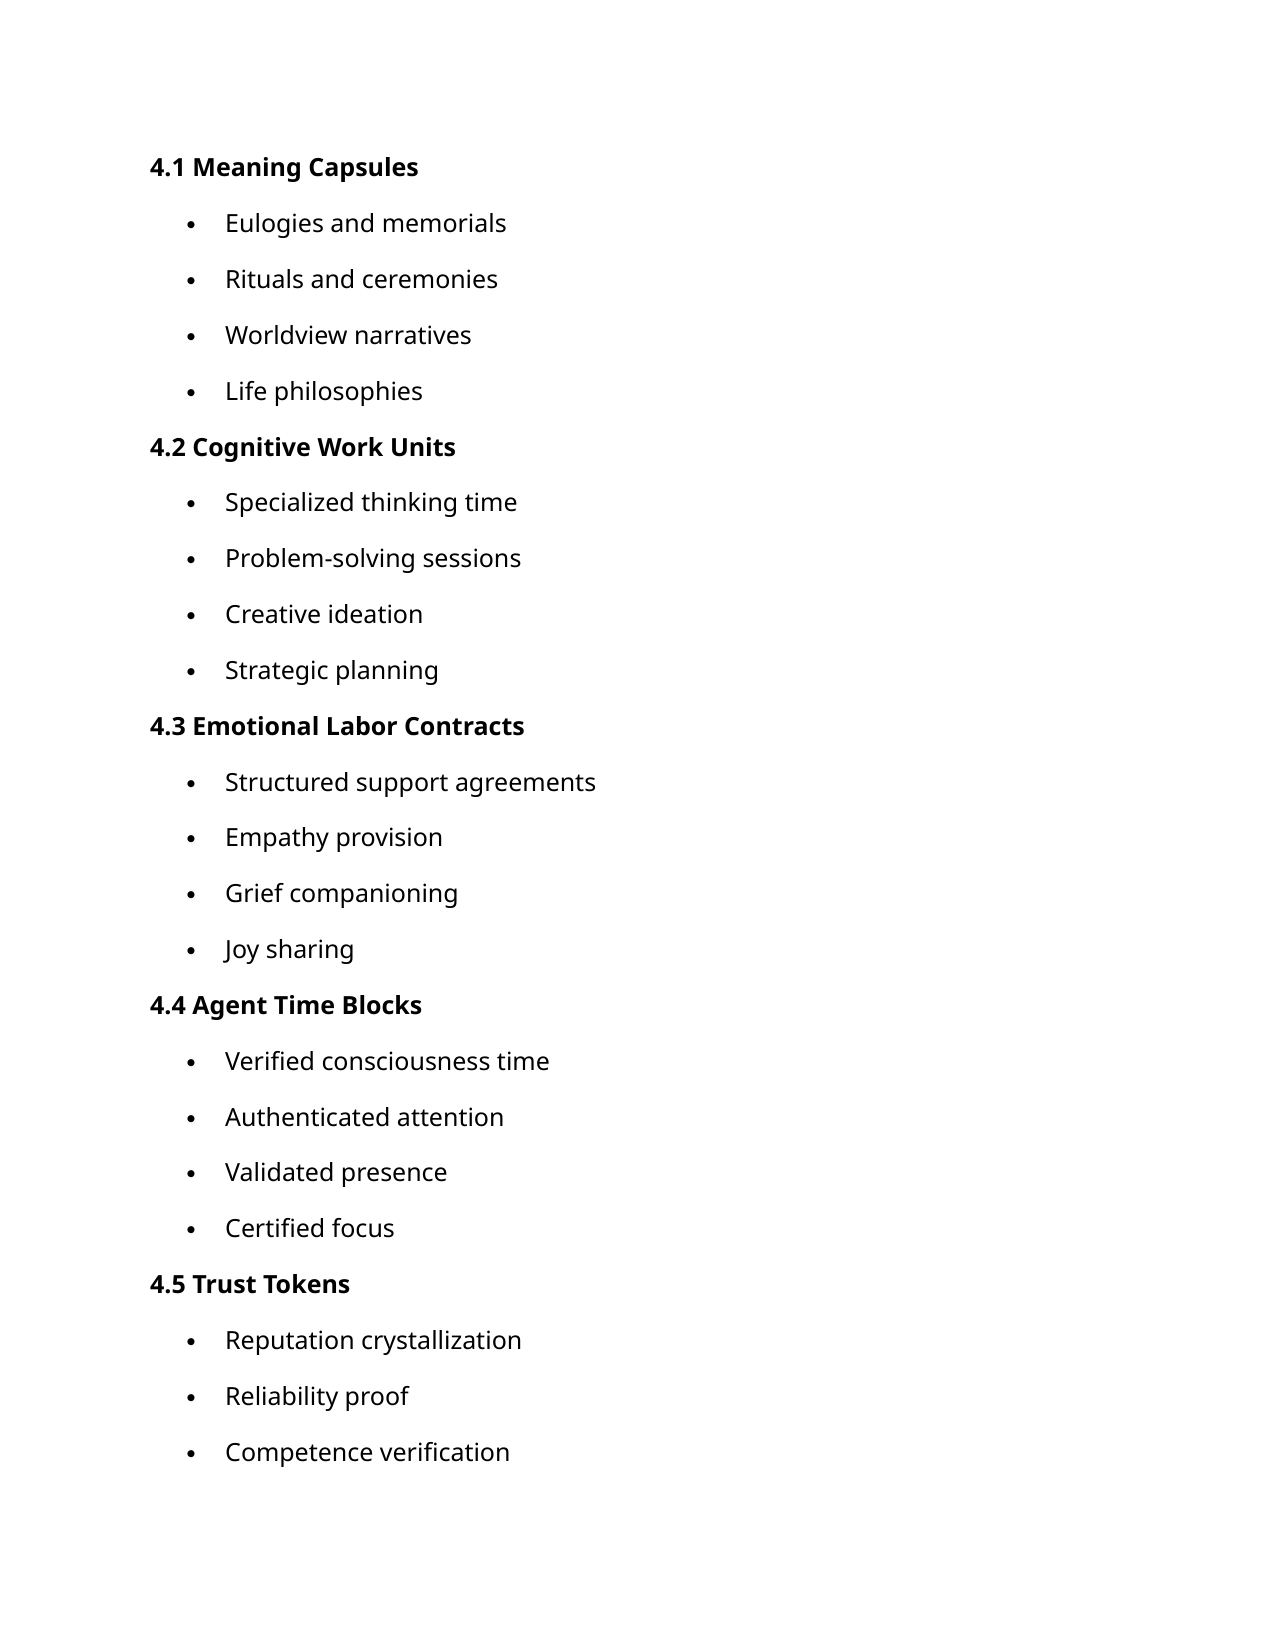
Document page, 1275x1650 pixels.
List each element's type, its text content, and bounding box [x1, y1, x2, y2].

list Reliability proof [187, 1378, 1125, 1412]
list Rituals and ceremonies [187, 262, 1125, 296]
list Authenticated attention [187, 1099, 1125, 1133]
text 4.5 Trust Tokens [150, 1267, 1125, 1301]
list Competence verification [187, 1434, 1125, 1468]
list Life philosophies [187, 373, 1125, 407]
list Grief companioning [187, 876, 1125, 910]
text 4.2 Cognitive Work Units [150, 429, 1125, 463]
text 4.4 Agent Time Blocks [150, 987, 1125, 1022]
list Specialized thinking time [187, 485, 1125, 519]
list Problem-solving sessions [187, 541, 1125, 575]
list Structured support agreements [187, 764, 1125, 798]
list Eulogies and memorials [187, 206, 1125, 240]
list Creative ideation [187, 597, 1125, 631]
list Validated presence [187, 1155, 1125, 1189]
list Worldview narratives [187, 317, 1125, 352]
list Joy sharing [187, 932, 1125, 966]
list Reputation crystallization [187, 1322, 1125, 1357]
text 4.3 Emotional Labor Contracts [150, 708, 1125, 742]
list Verified consciousness time [187, 1043, 1125, 1077]
text 4.1 Meaning Capsules [150, 150, 1125, 184]
list Certified focus [187, 1211, 1125, 1245]
list Strategic planning [187, 652, 1125, 687]
list Empathy provision [187, 820, 1125, 854]
